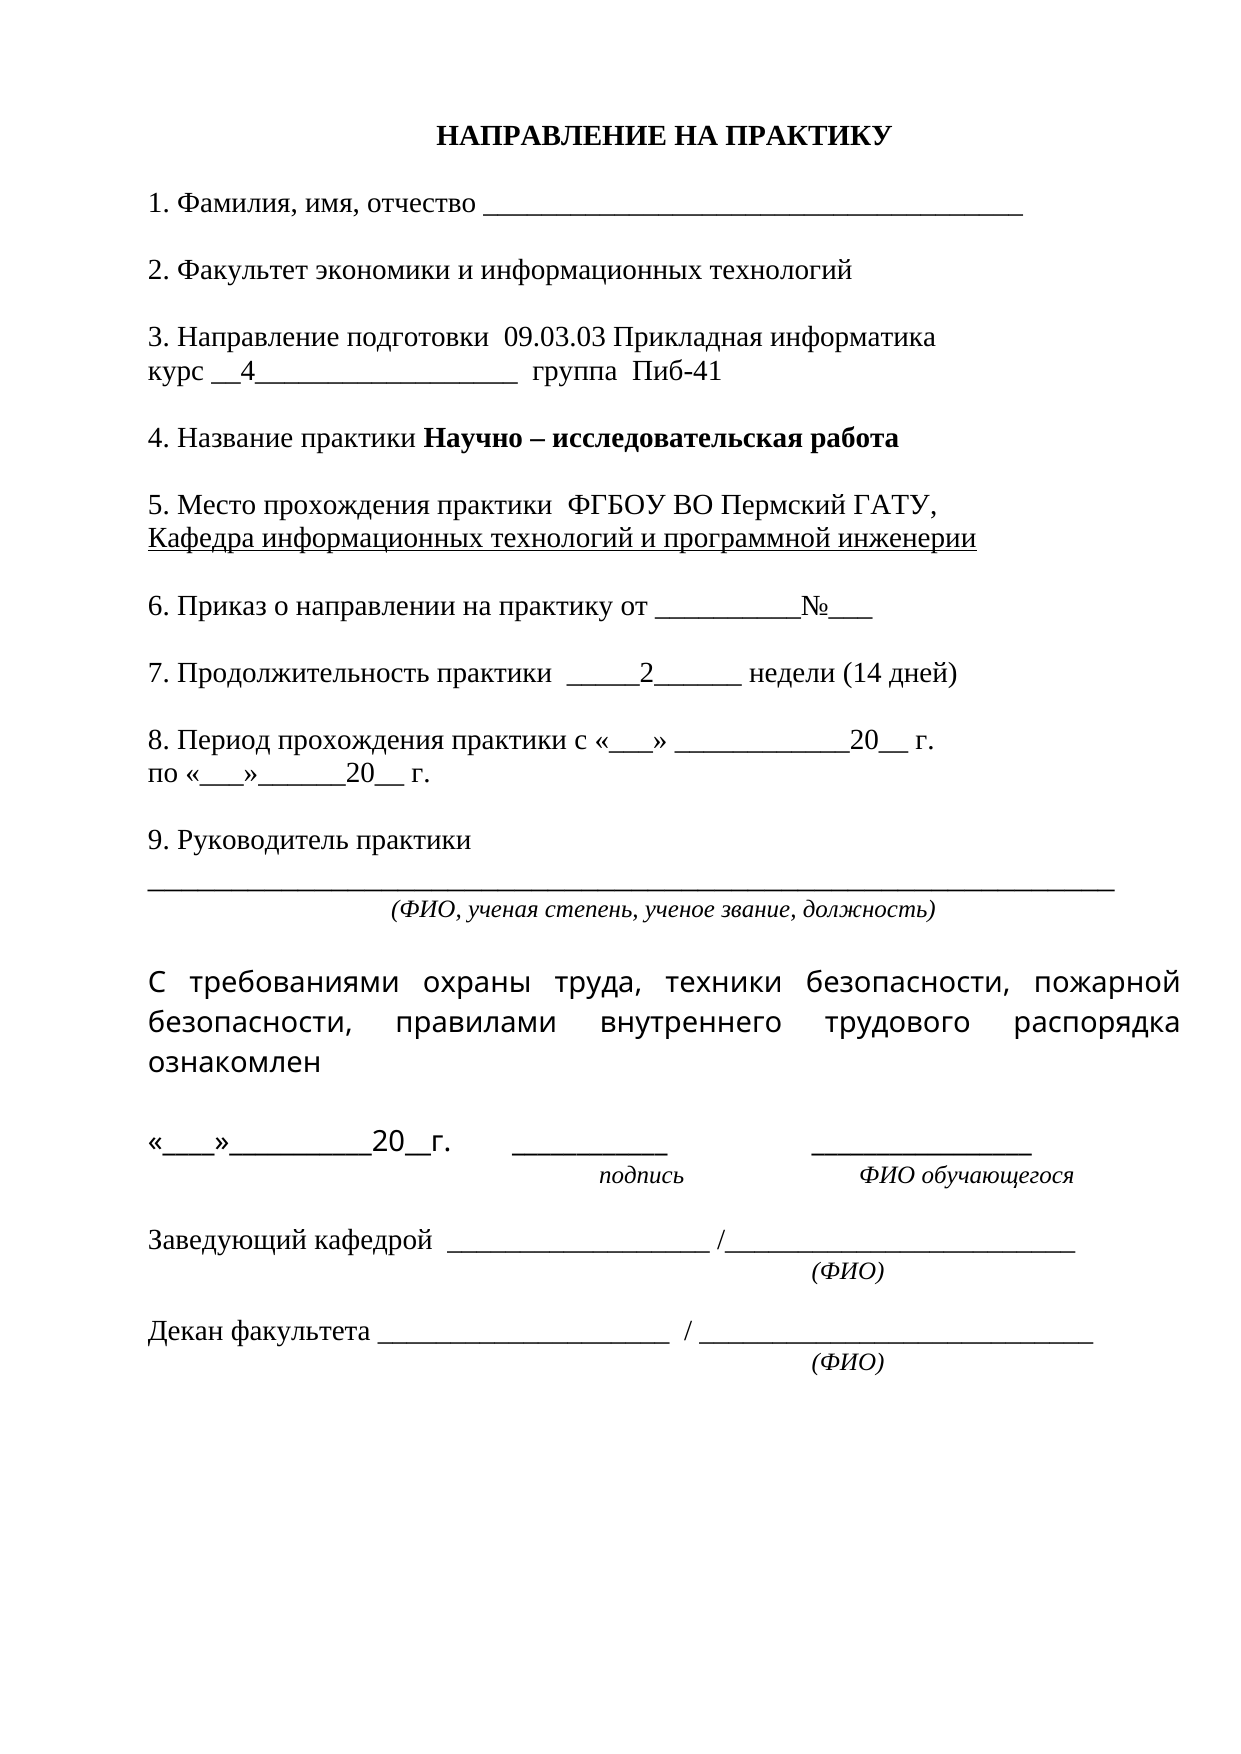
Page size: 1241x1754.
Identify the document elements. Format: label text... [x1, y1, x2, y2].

text НАПРАВЛЕНИЕ НА ПРАКТИКУ [148, 118, 1181, 152]
text __________________________________________________________ [148, 856, 1181, 894]
text (ФИО, ученая степень, ученое звание, должность) [148, 894, 1181, 923]
text подпись ФИО обучающегося [148, 1160, 1181, 1189]
text (ФИО) [738, 1256, 1181, 1284]
text 7. Продолжительность практики _____2______ недели (14 дней) [148, 655, 1181, 688]
text 1. Фамилия, имя, отчество _____________________________________ 2. Факультет экономики и информационных технологий [148, 185, 1181, 286]
text Кафедра информационных технологий и программной инженерии [148, 521, 1181, 554]
text 4. Название практики Научно – исследовательская работа [148, 420, 1181, 453]
text 9. Руководитель практики [148, 822, 1181, 856]
text Заведующий кафедрой __________________ /________________________ [148, 1222, 1181, 1256]
text С требованиями охраны труда, техники безопасности, пожарной безопасности, правилами внутреннего трудового распорядка ознакомлен [148, 961, 1181, 1081]
text «____»___________20__г. ____________ _________________ [148, 1120, 1181, 1160]
text 3. Направление подготовки 09.03.03 Прикладная информатика [148, 319, 1181, 353]
text 6. Приказ о направлении на практику от __________№___ [148, 588, 1181, 621]
text 8. Период прохождения практики с «___» ____________20__ г. по «___»______20__ г. [148, 722, 1181, 789]
text (ФИО) [738, 1347, 1181, 1376]
text 5. Место прохождения практики ФГБОУ ВО Пермский ГАТУ, [148, 487, 1181, 521]
text Декан факультета ____________________ / ___________________________ [148, 1313, 1181, 1347]
text курс __4__________________ группа Пиб-41 [148, 353, 1181, 386]
